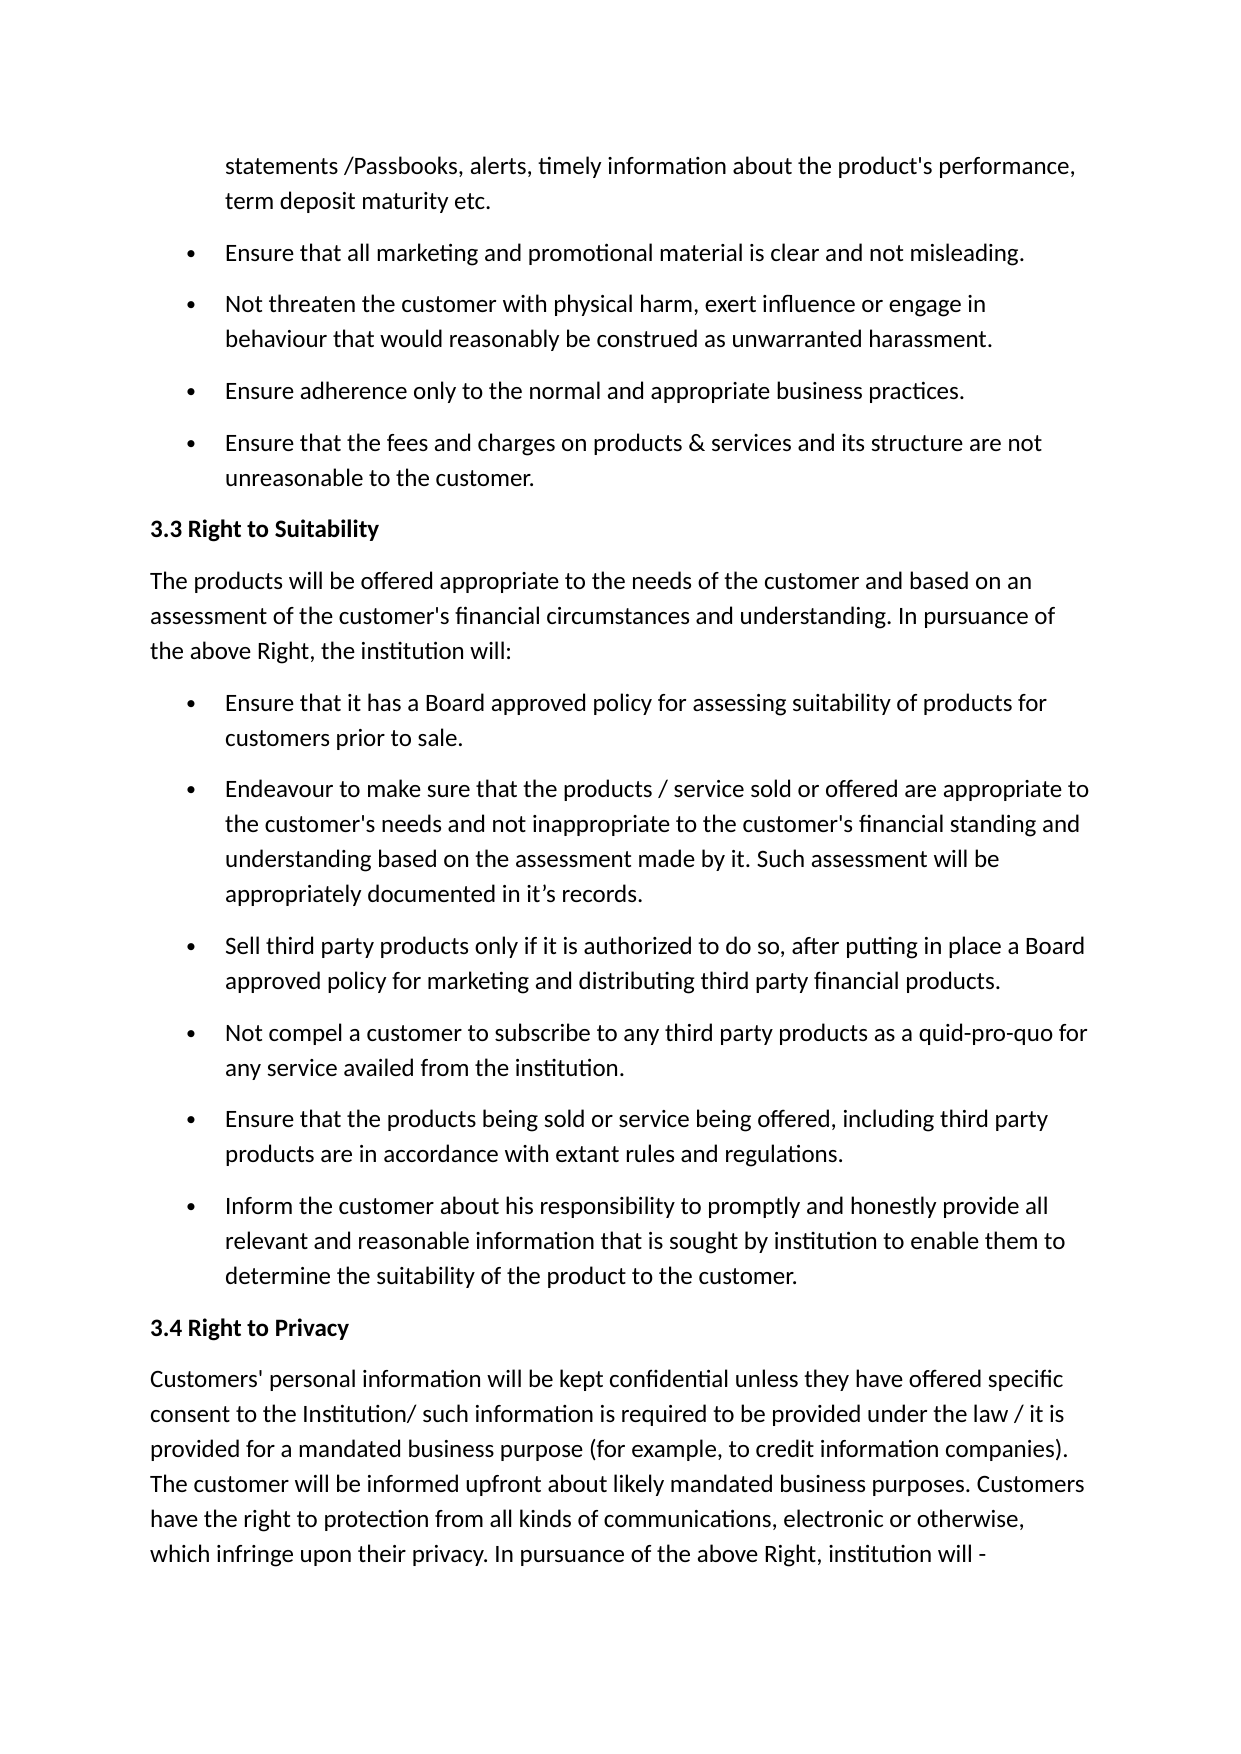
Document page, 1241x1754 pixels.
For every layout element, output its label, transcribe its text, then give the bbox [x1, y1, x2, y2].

list Not compel a customer to subscribe to any third party products as a quid-pro-quo for any service availed from the institution. [187, 1017, 1090, 1082]
list Ensure that the fees and charges on products & services and its structure are not unreasonable to the customer. [187, 427, 1090, 492]
text Customers' personal information will be kept confidential unless they have offered specific consent to the Institution/ such information is required to be provided under the law / it is provided for a mandated business purpose (for example, to credit information companies). The customer will be informed upfront about likely mandated business purposes. Customers have the right to protection from all kinds of communications, electronic or otherwise, which infringe upon their privacy. In pursuance of the above Right, institution will - [150, 1363, 1090, 1569]
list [187, 150, 1090, 216]
list Ensure that it has a Board approved policy for assessing suitability of products for customers prior to sale. [187, 687, 1090, 752]
list Endeavour to make sure that the products / service sold or offered are appropriate to the customer's needs and not inappropriate to the customer's financial standing and understanding based on the assessment made by it. Such assessment will be appropriately documented in it’s records. [187, 773, 1090, 909]
list Sell third party products only if it is authorized to do so, after putting in place a Board approved policy for marketing and distributing third party financial products. [187, 930, 1090, 996]
text 3.3 Right to Suitability [150, 513, 1090, 544]
list Not threaten the customer with physical harm, exert influence or engage in behaviour that would reasonably be construed as unwarranted harassment. [187, 288, 1090, 354]
list Ensure adherence only to the normal and appropriate business practices. [187, 375, 1090, 406]
list Ensure that the products being sold or service being offered, including third party products are in accordance with extant rules and regulations. [187, 1103, 1090, 1169]
list Ensure that all marketing and promotional material is clear and not misleading. [187, 237, 1090, 267]
text 3.4 Right to Privacy [150, 1312, 1090, 1342]
list Inform the customer about his responsibility to promptly and honestly provide all relevant and reasonable information that is sought by institution to enable them to determine the suitability of the product to the customer. [187, 1190, 1090, 1291]
text The products will be offered appropriate to the needs of the customer and based on an assessment of the customer's financial circumstances and understanding. In pursuance of the above Right, the institution will: [150, 565, 1090, 666]
